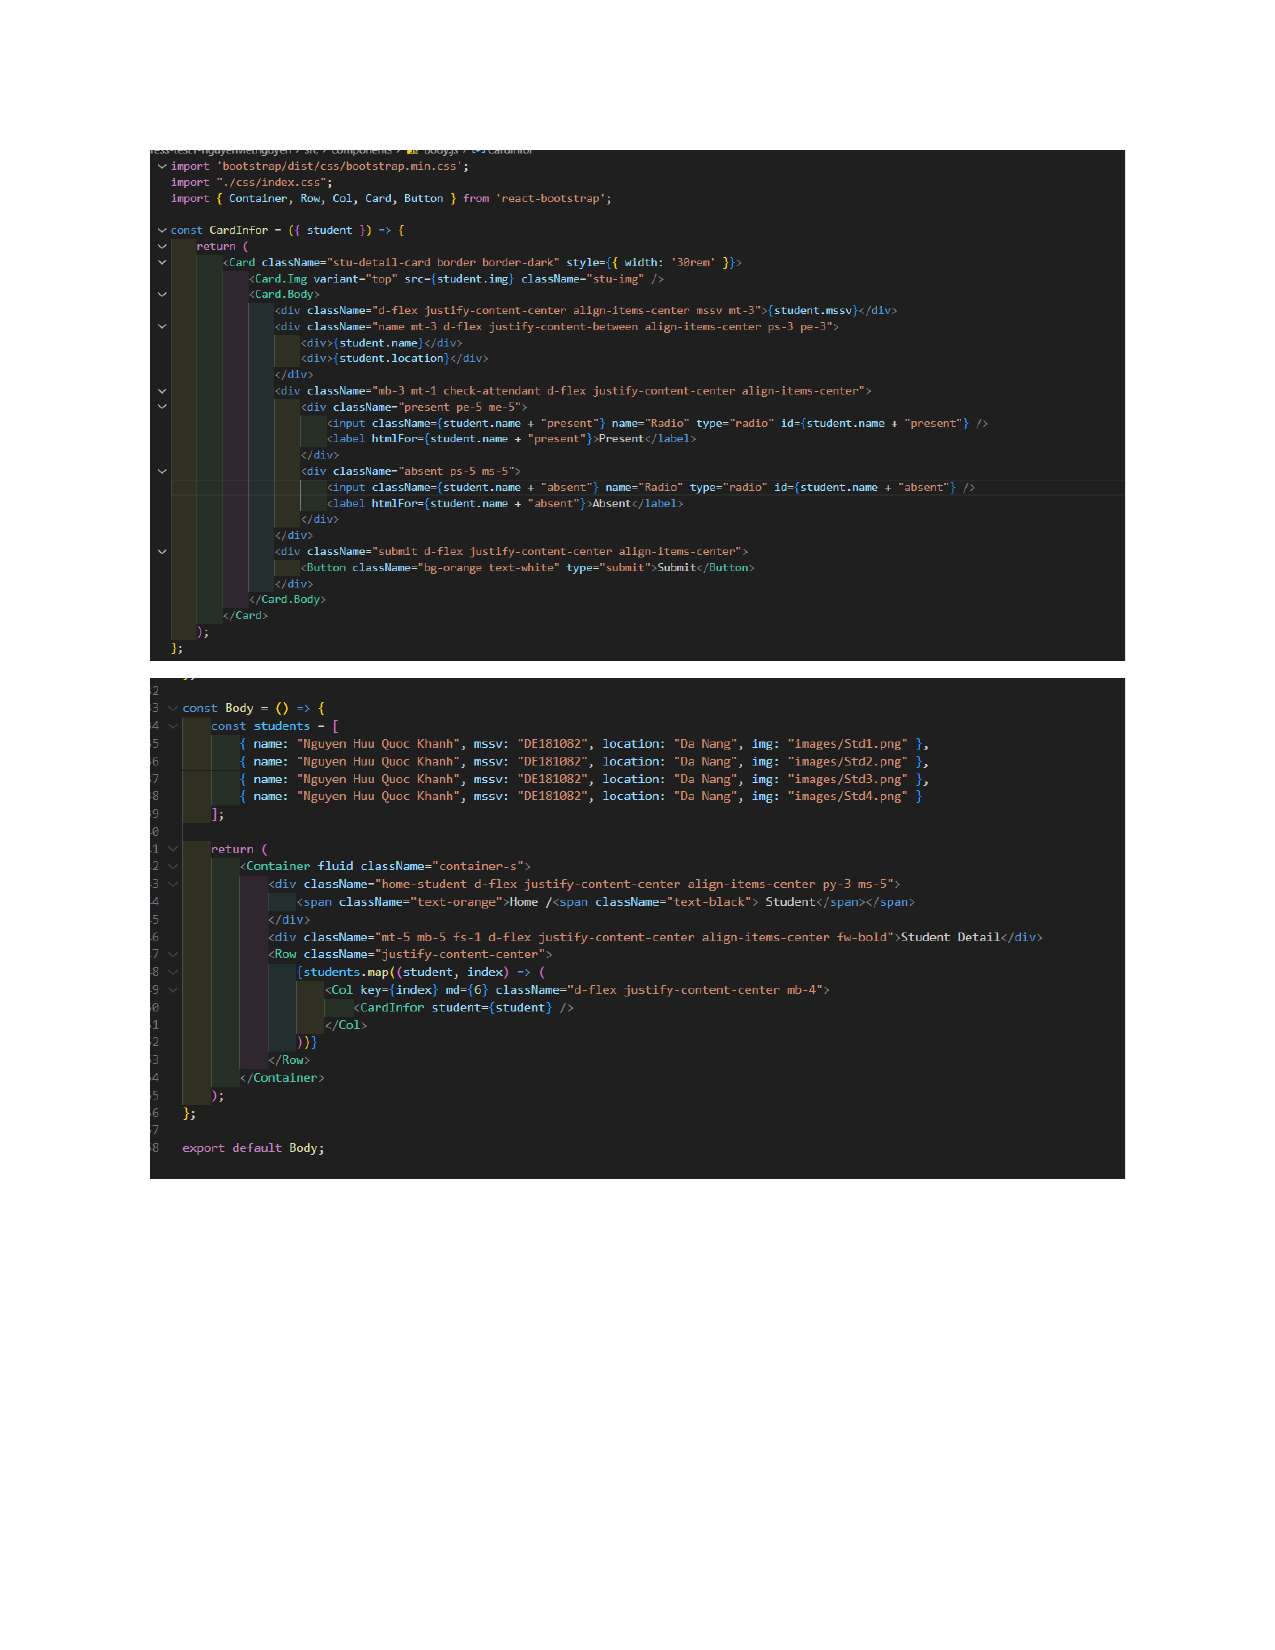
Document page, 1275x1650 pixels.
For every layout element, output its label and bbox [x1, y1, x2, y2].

picture [150, 678, 1125, 1179]
picture [150, 150, 1125, 661]
